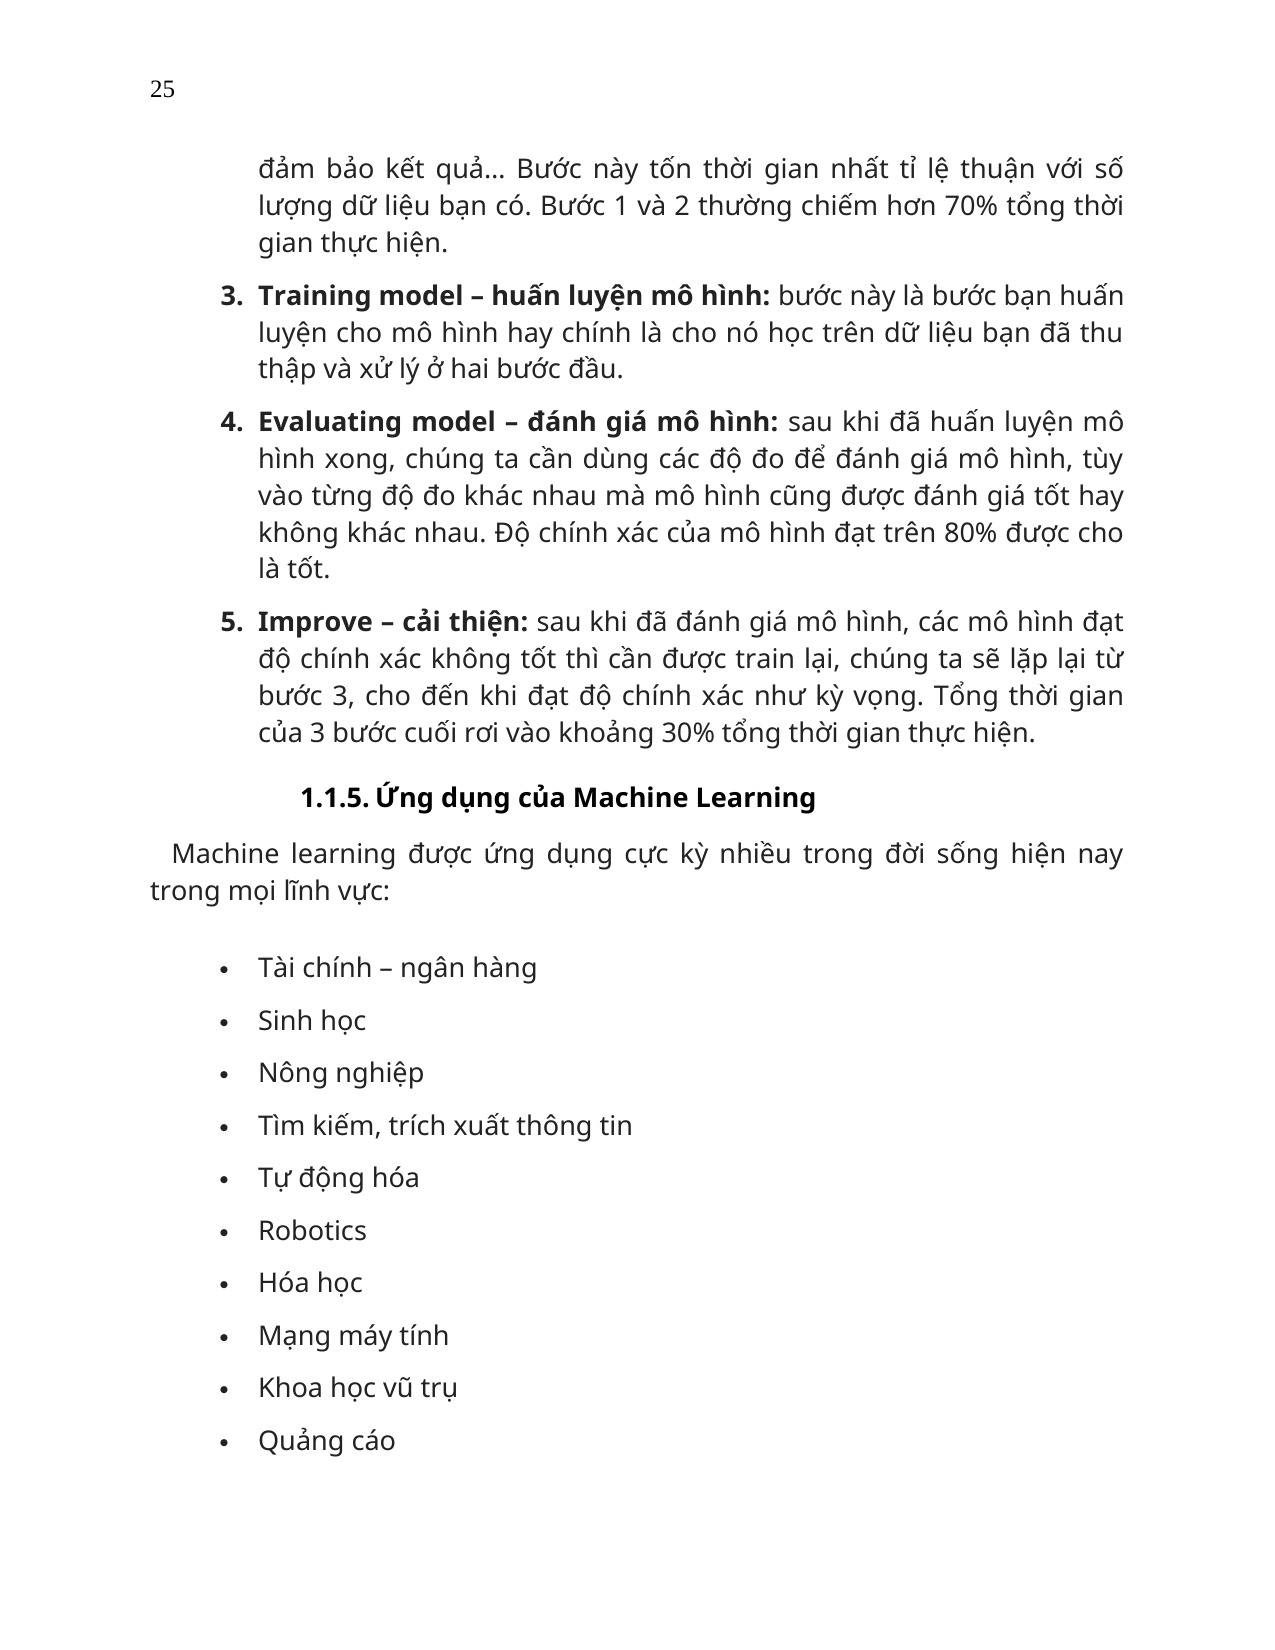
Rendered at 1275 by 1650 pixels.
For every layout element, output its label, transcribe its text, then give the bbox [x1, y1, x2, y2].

list Ứng dụng của Machine Learning [300, 779, 1125, 816]
list Tự động hóa [220, 1158, 1125, 1195]
list Improve – cải thiện: sau khi đã đánh giá mô hình, các mô hình đạt độ chính xác không tốt thì cần được train lại, chúng ta sẽ lặp lại từ bước 3, cho đến khi đạt độ chính xác như kỳ vọng. Tổng thời gian của 3 bước cuối rơi vào khoảng 30% tổng thời gian thực hiện. [220, 602, 1125, 750]
list Quảng cáo [220, 1421, 1125, 1458]
list Evaluating model – đánh giá mô hình: sau khi đã huấn luyện mô hình xong, chúng ta cần dùng các độ đo để đánh giá mô hình, tùy vào từng độ đo khác nhau mà mô hình cũng được đánh giá tốt hay không khác nhau. Độ chính xác của mô hình đạt trên 80% được cho là tốt. [220, 402, 1125, 587]
list Tìm kiếm, trích xuất thông tin [220, 1106, 1125, 1143]
list Robotics [220, 1211, 1125, 1248]
text Machine learning được ứng dụng cực kỳ nhiều trong đời sống hiện nay trong mọi lĩnh vực: [150, 834, 1125, 908]
list Tài chính – ngân hàng [220, 948, 1125, 985]
list Hóa học [220, 1263, 1125, 1300]
list Mạng máy tính [220, 1316, 1125, 1353]
list Training model – huấn luyện mô hình: bước này là bước bạn huấn luyện cho mô hình hay chính là cho nó học trên dữ liệu bạn đã thu thập và xử lý ở hai bước đầu. [220, 276, 1125, 387]
list Nông nghiệp [220, 1053, 1125, 1090]
list Sinh học [220, 1001, 1125, 1038]
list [220, 150, 1125, 261]
list Khoa học vũ trụ [220, 1368, 1125, 1405]
